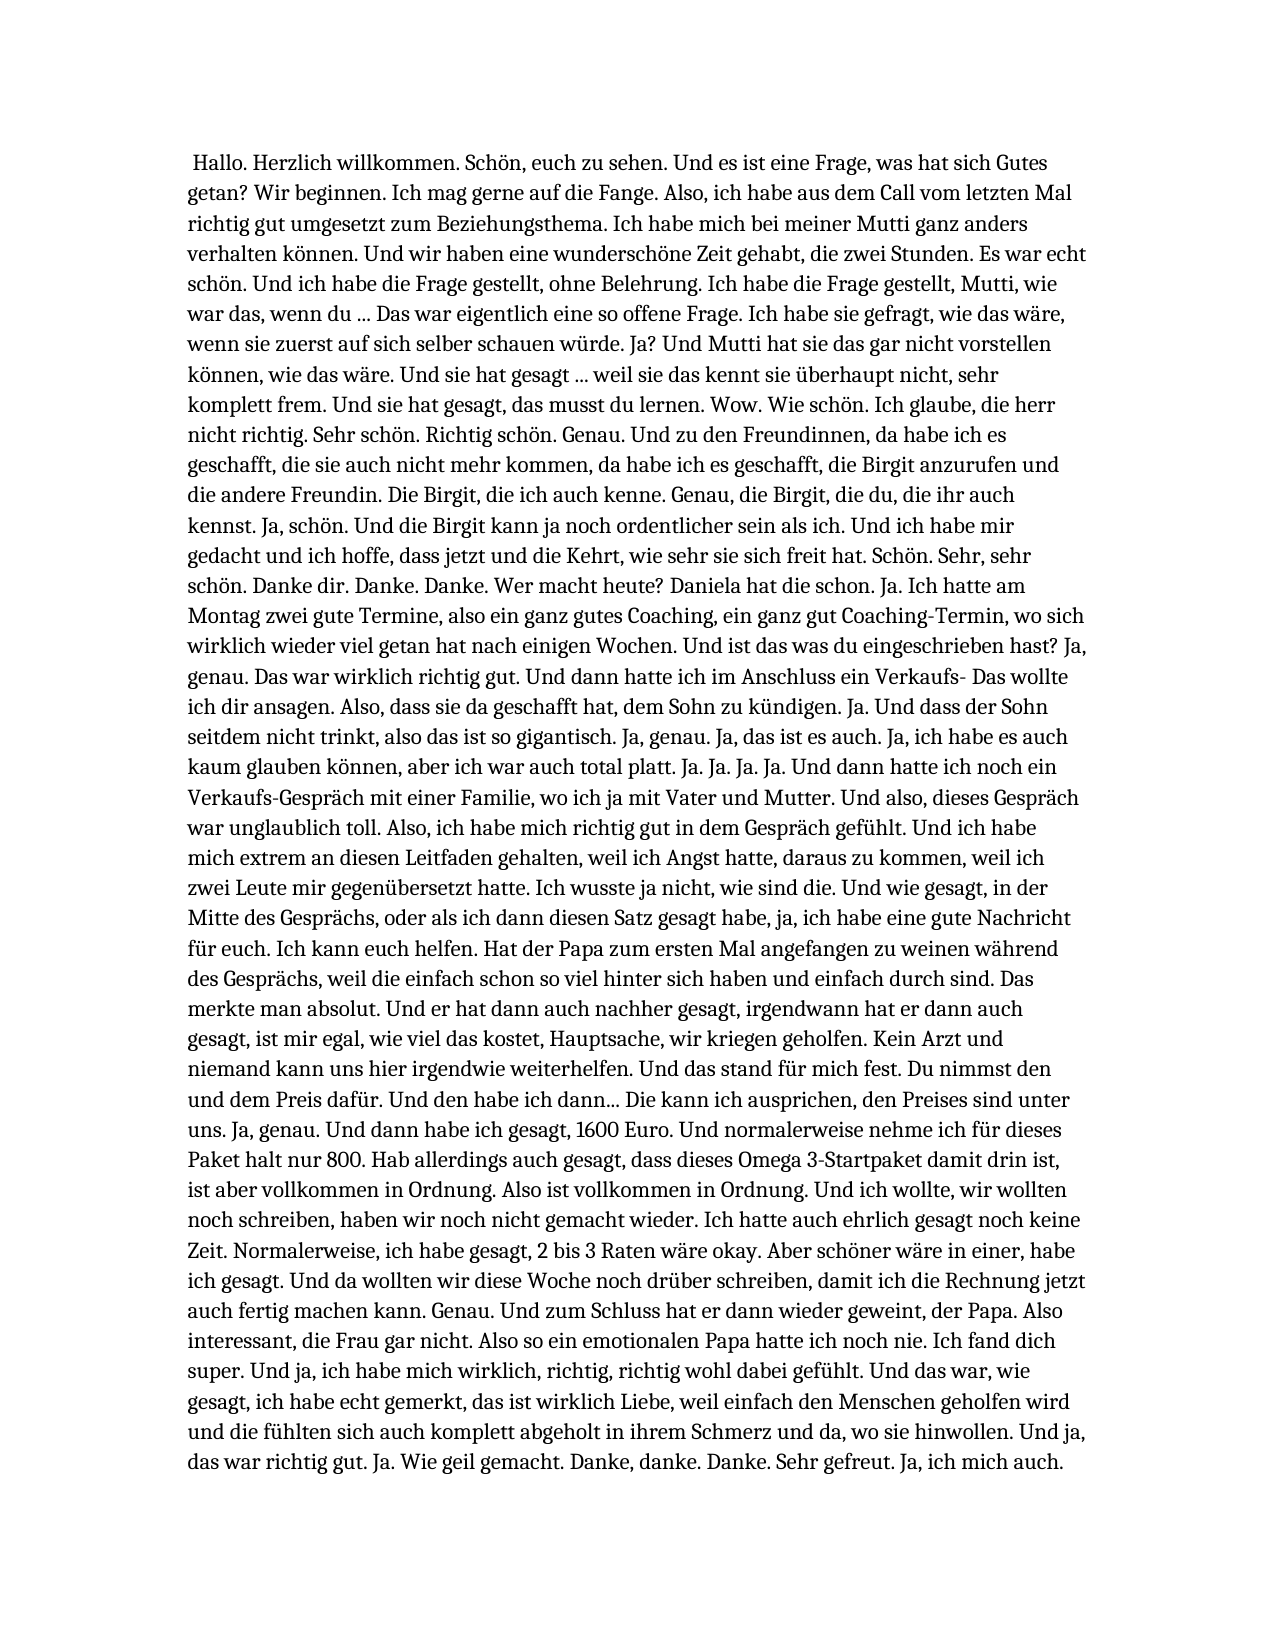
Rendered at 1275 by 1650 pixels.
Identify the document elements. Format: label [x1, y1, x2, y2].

text [187, 150, 1087, 1475]
